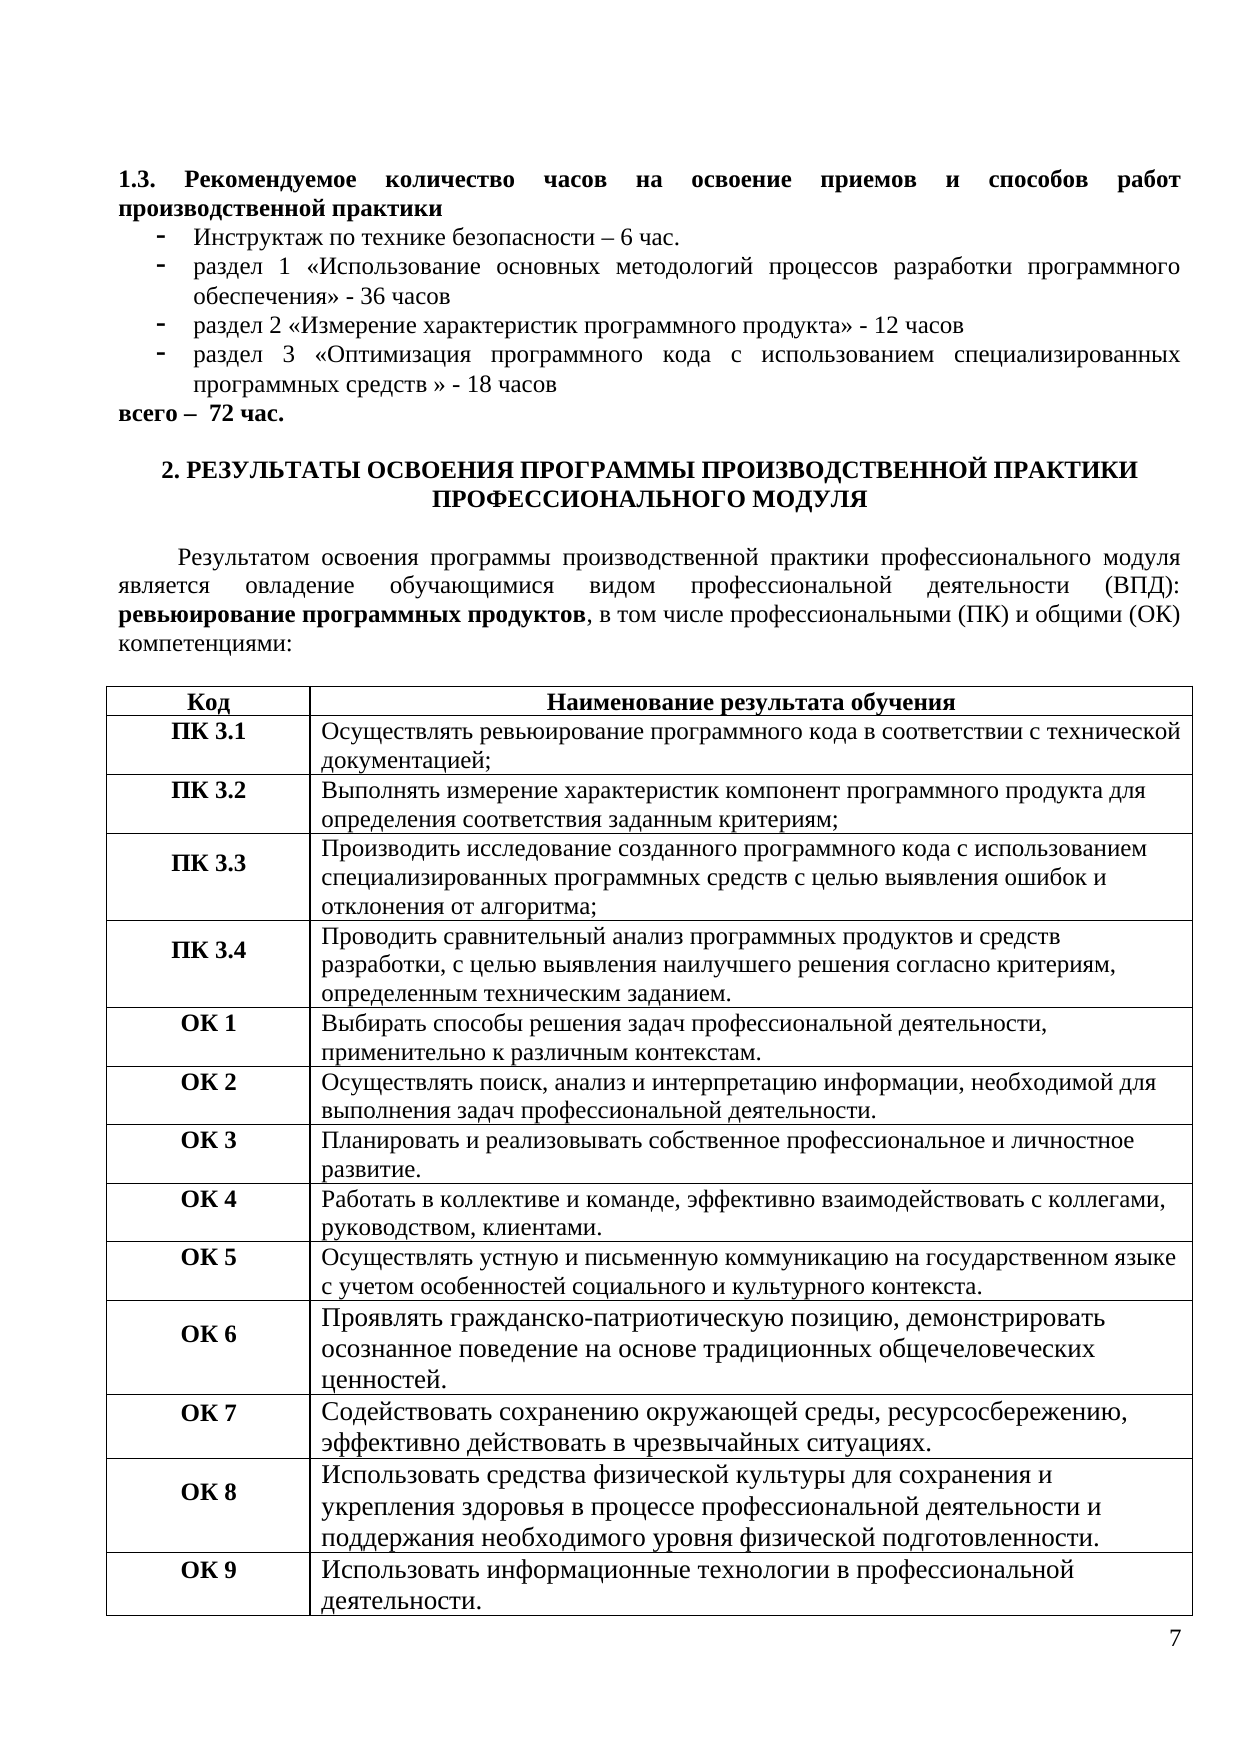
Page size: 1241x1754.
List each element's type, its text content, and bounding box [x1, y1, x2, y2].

table_header Код [107, 687, 309, 715]
table_cell ПК 3.4 [107, 921, 309, 1007]
table_cell Проводить сравнительный анализ программных продуктов и средств разработки, с целью выявления наилучшего решения согласно критериям, определенным техническим заданием. [311, 921, 1192, 1007]
table_cell Работать в коллективе и команде, эффективно взаимодействовать с коллегами, руководством, клиентами. [311, 1184, 1192, 1241]
table_cell Осуществлять поиск, анализ и интерпретацию информации, необходимой для выполнения задач профессиональной деятельности. [311, 1067, 1192, 1124]
table_cell Планировать и реализовывать собственное профессиональное и личностное развитие. [311, 1125, 1192, 1183]
table_cell ПК 3.3 [107, 834, 309, 920]
table_cell ОК 6 [107, 1301, 309, 1394]
list Инструктаж по технике безопасности – 6 час. [156, 222, 1181, 251]
table_cell ОК 8 [107, 1459, 309, 1552]
table_cell Содействовать сохранению окружающей среды, ресурсосбережению, эффективно действовать в чрезвычайных ситуациях. [311, 1395, 1192, 1458]
list раздел 1 «Использование основных методологий процессов разработки программного обеспечения» - 36 часов [156, 251, 1181, 310]
text 2. РЕЗУЛЬТАТЫ ОСВОЕНИЯ ПРОГРАММЫ ПРОИЗВОДСТВЕННОЙ ПРАКТИКИ ПРОФЕССИОНАЛЬНОГО МОДУЛЯ [118, 456, 1181, 513]
table_cell Выполнять измерение характеристик компонент программного продукта для определения соответствия заданным критериям; [311, 775, 1192, 832]
table_cell Проявлять гражданско-патриотическую позицию, демонстрировать осознанное поведение на основе традиционных общечеловеческих ценностей. [311, 1301, 1192, 1394]
table_cell ОК 5 [107, 1242, 309, 1300]
text Результатом освоения программы производственной практики профессионального модуля является овладение обучающимися видом профессиональной деятельности (ВПД): ревьюирование программных продуктов, в том числе профессиональными (ПК) и общими (ОК) компетенциями: [118, 542, 1181, 657]
table_header Наименование результата обучения [311, 687, 1192, 715]
text всего – 72 час. [118, 398, 1181, 427]
list раздел 2 «Измерение характеристик программного продукта» - 12 часов [156, 310, 1181, 339]
table_cell Осуществлять устную и письменную коммуникацию на государственном языке с учетом особенностей социального и культурного контекста. [311, 1242, 1192, 1300]
table_cell Выбирать способы решения задач профессиональной деятельности, применительно к различным контекстам. [311, 1008, 1192, 1066]
list раздел 3 «Оптимизация программного кода с использованием специализированных программных средств » - 18 часов [156, 339, 1181, 398]
table_cell Использовать средства физической культуры для сохранения и укрепления здоровья в процессе профессиональной деятельности и поддержания необходимого уровня физической подготовленности. [311, 1459, 1192, 1552]
table_cell Использовать информационные технологии в профессиональной деятельности. [311, 1553, 1192, 1615]
table_cell Осуществлять ревьюирование программного кода в соответствии с технической документацией; [311, 716, 1192, 774]
table_cell ОК 3 [107, 1125, 309, 1183]
table_cell ОК 7 [107, 1395, 309, 1458]
table_cell ОК 4 [107, 1184, 309, 1241]
table_cell ПК 3.1 [107, 716, 309, 774]
text 1.3. Рекомендуемое количество часов на освоение приемов и способов работ производственной практики [118, 164, 1181, 222]
table_cell ОК 1 [107, 1008, 309, 1066]
table_cell Производить исследование созданного программного кода с использованием специализированных программных средств с целью выявления ошибок и отклонения от алгоритма; [311, 834, 1192, 920]
table_cell ПК 3.2 [107, 775, 309, 832]
table_cell ОК 9 [107, 1553, 309, 1615]
table_cell ОК 2 [107, 1067, 309, 1124]
